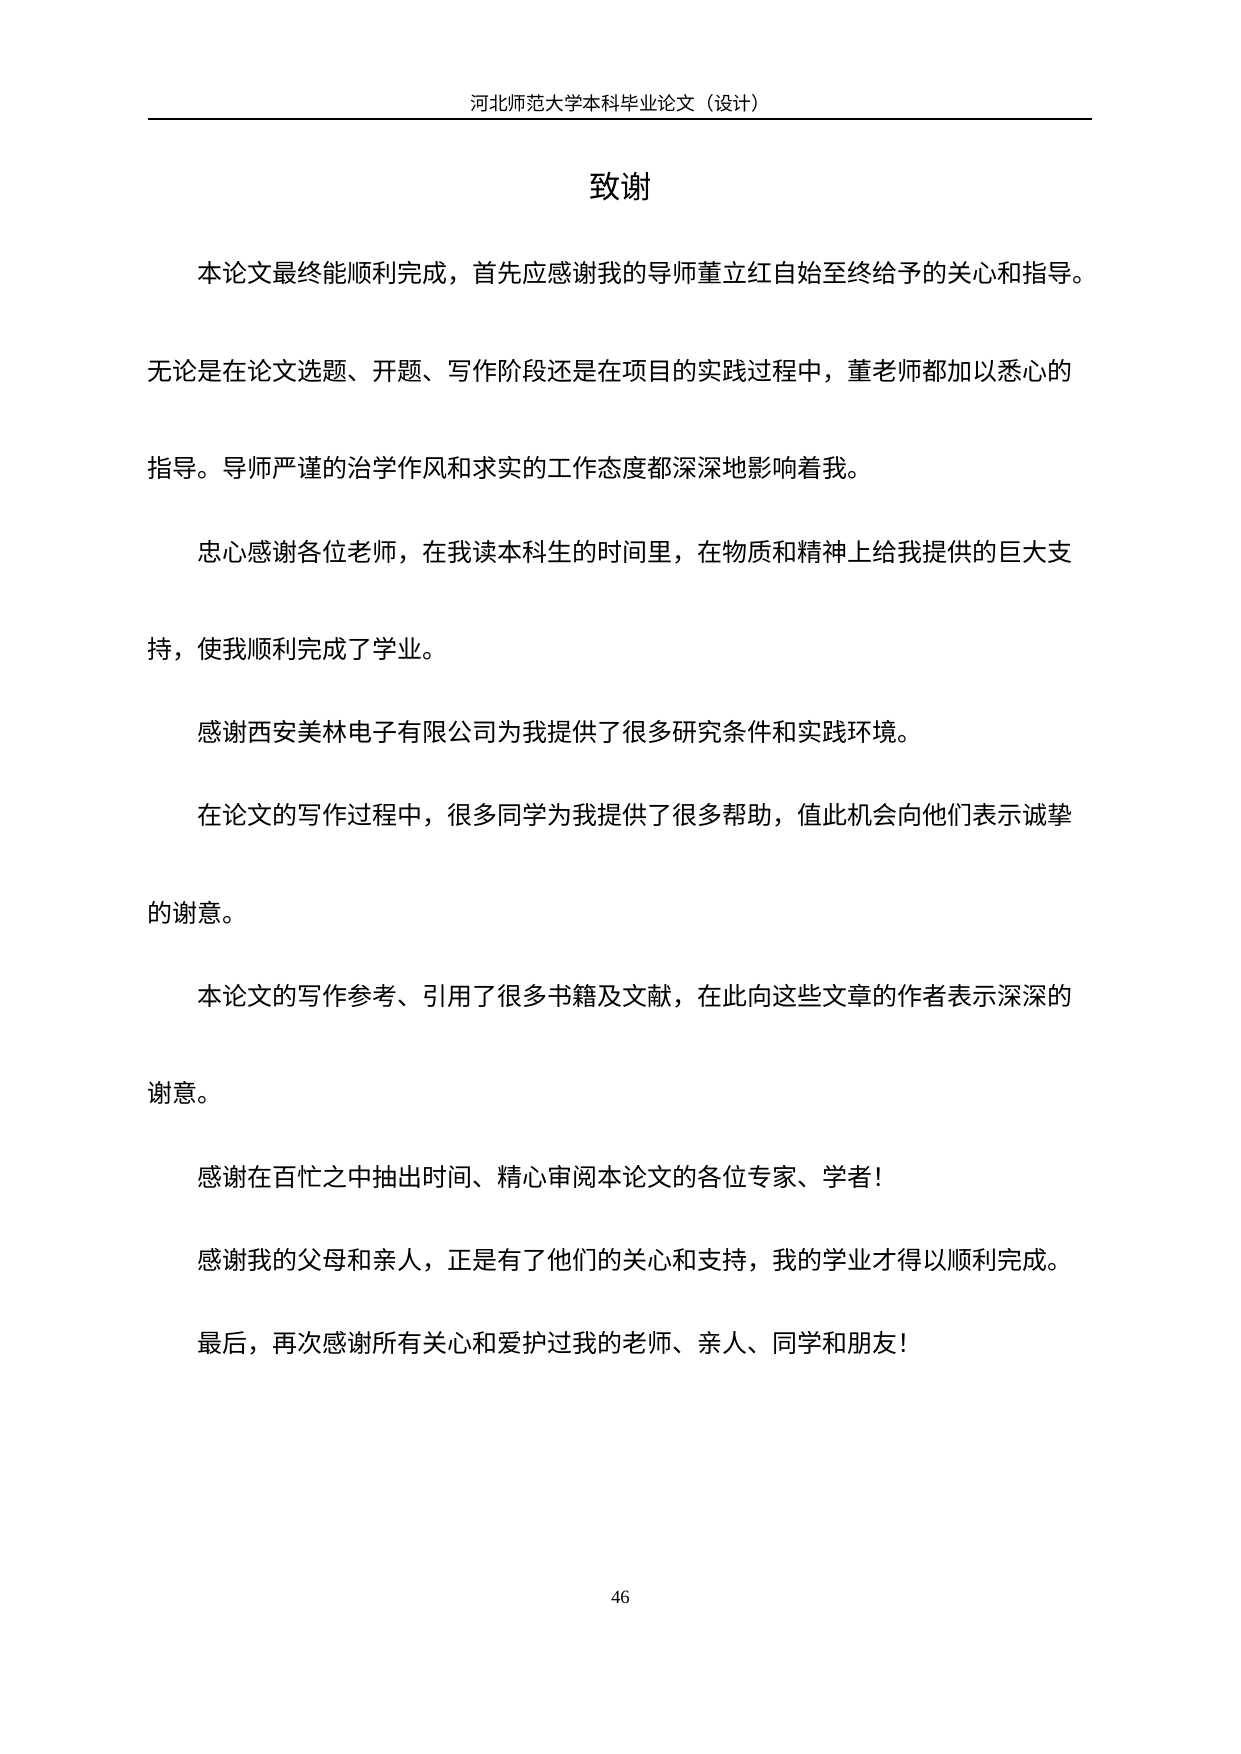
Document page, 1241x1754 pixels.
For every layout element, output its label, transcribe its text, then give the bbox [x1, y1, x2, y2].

text 本论文的写作参考、引用了很多书籍及文献，在此向这些文章的作者表示深深的谢意。 [148, 962, 1092, 1124]
text 致谢 [148, 152, 1092, 217]
text 本论文最终能顺利完成，首先应感谢我的导师董立红自始至终给予的关心和指导。无论是在论文选题、开题、写作阶段还是在项目的实践过程中，董老师都加以悉心的指导。导师严谨的治学作风和求实的工作态度都深深地影响着我。 [148, 239, 1092, 499]
text 忠心感谢各位老师，在我读本科生的时间里，在物质和精神上给我提供的巨大支持，使我顺利完成了学业。 [148, 518, 1092, 680]
text 最后，再次感谢所有关心和爱护过我的老师、亲人、同学和朋友！ [148, 1309, 1092, 1374]
text 感谢在百忙之中抽出时间、精心审阅本论文的各位专家、学者！ [148, 1143, 1092, 1208]
text 感谢西安美林电子有限公司为我提供了很多研究条件和实践环境。 [148, 698, 1092, 763]
text 在论文的写作过程中，很多同学为我提供了很多帮助，值此机会向他们表示诚挚的谢意。 [148, 781, 1092, 944]
text 感谢我的父母和亲人，正是有了他们的关心和支持，我的学业才得以顺利完成。 [148, 1226, 1092, 1291]
